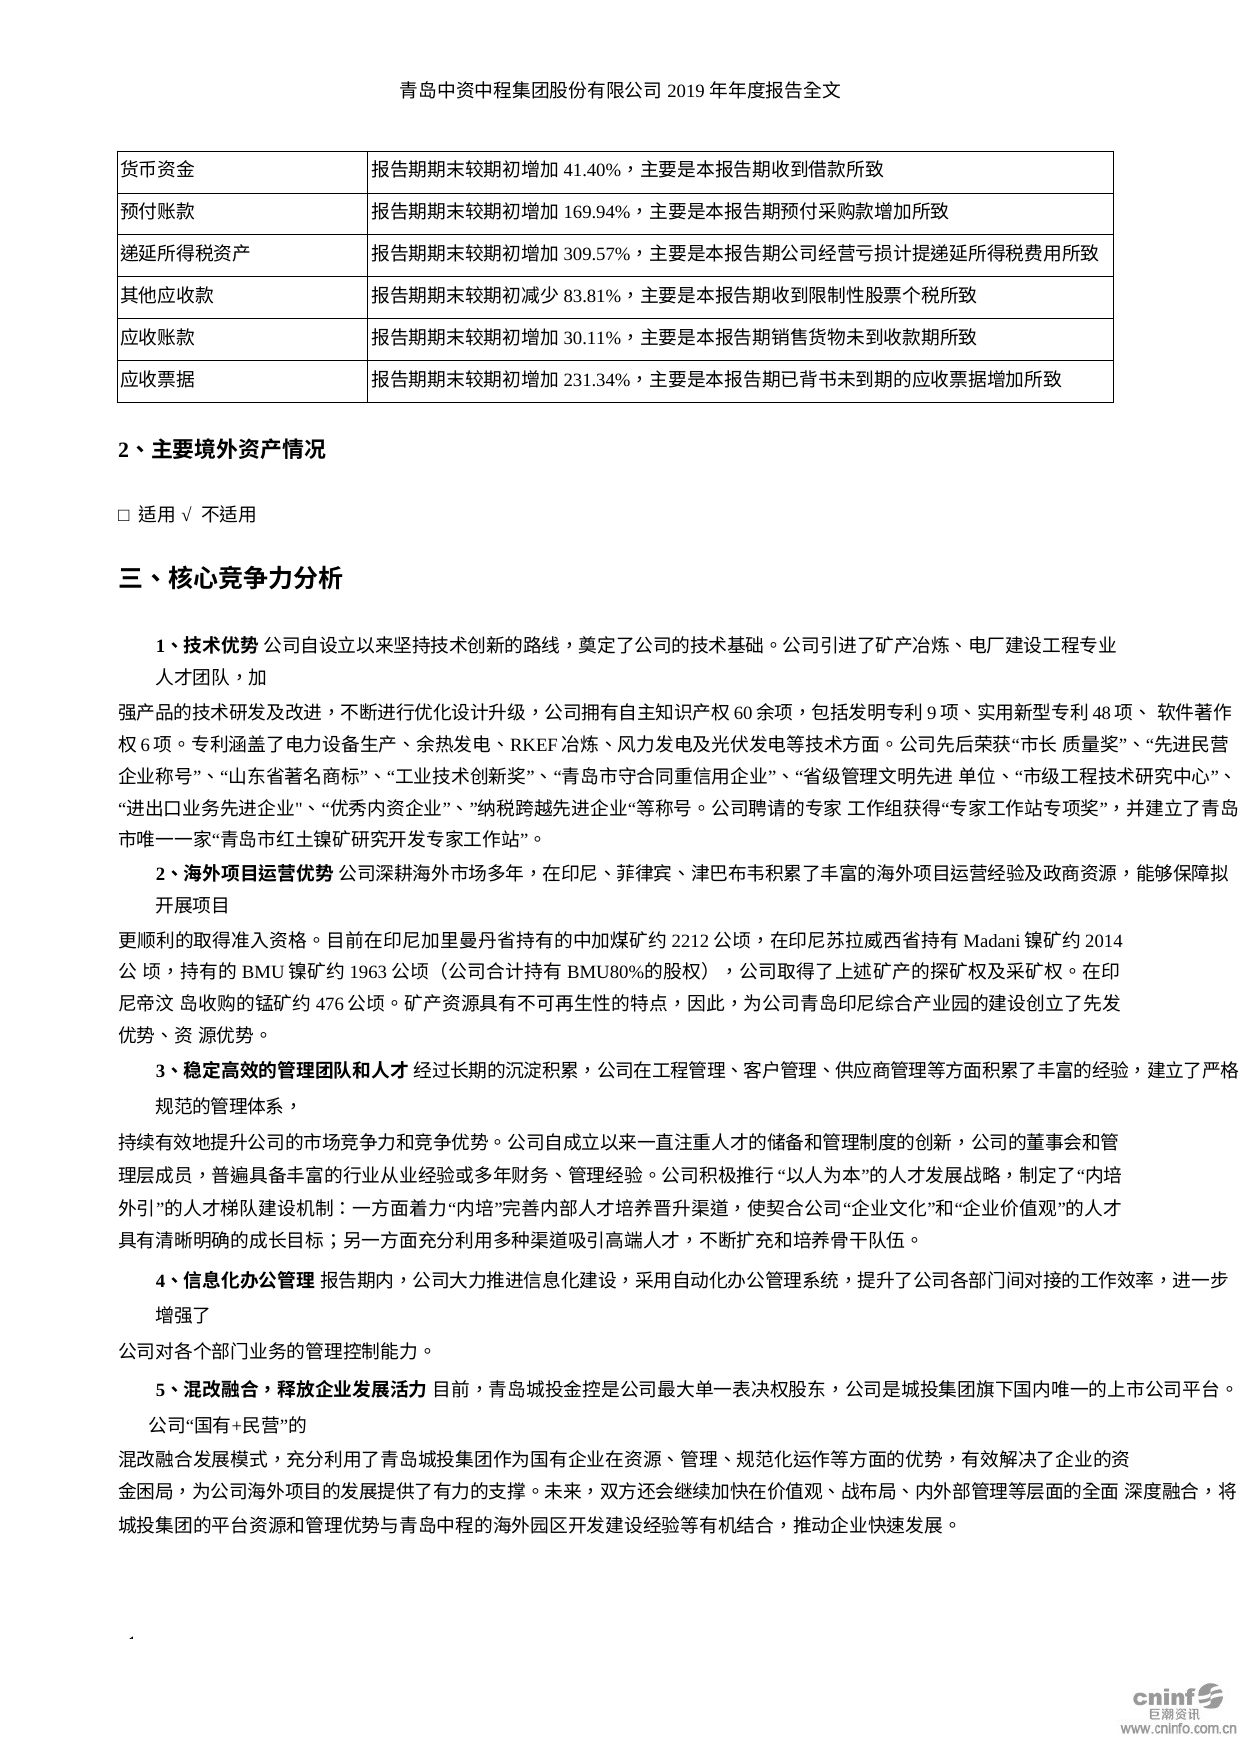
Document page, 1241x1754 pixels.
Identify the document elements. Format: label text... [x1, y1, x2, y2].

text 2、海外项目运营优势 公司深耕海外市场多年，在印尼、菲律宾、津巴布韦积累了丰富的海外项目运营经验及政商资源，能够保障拟开展项目 [156, 860, 1240, 917]
text 4、信息化办公管理 报告期内，公司大力推进信息化建设，采用自动化办公管理系统，提升了公司各部门间对接的工作效率，进一步增强了 [156, 1267, 1240, 1328]
table_cell 报告期期末较期初增加 231.34%，主要是本报告期已背书未到期的应收票据增加所致 [368, 361, 1113, 402]
table_cell 预付账款 [118, 194, 367, 234]
subtitle 2、主要境外资产情况 [118, 434, 1240, 464]
text 持续有效地提升公司的市场竞争力和竞争优势。公司自成立以来一直注重人才的储备和管理制度的创新，公司的董事会和管 理层成员，普遍具备丰富的行业从业经验或多年财务、管理经验。公司积极推行“以人为本”的人才发展战略，制定了“内培 外引”的人才梯队建设机制：一方面着力“内培”完善内部人才培养晋升渠道，使契合公司“企业文化”和“企业价值观”的人才 具有清晰明确的成长目标；另一方面充分利用多种渠道吸引高端人才，不断扩充和培养骨干队伍。 [118, 1130, 1123, 1253]
table_header 货币资金 [118, 152, 367, 192]
table_cell 应收账款 [118, 319, 367, 360]
table_header 报告期期末较期初增加 41.40%，主要是本报告期收到借款所致 [368, 152, 1113, 192]
text 更顺利的取得准入资格。目前在印尼加里曼丹省持有的中加煤矿约2212公顷，在印尼苏拉威西省持有Madani镍矿约2014公 顷，持有的BMU镍矿约1963公顷（公司合计持有BMU80%的股权），公司取得了上述矿产的探矿权及采矿权。在印尼帝汶 岛收购的锰矿约476公顷。矿产资源具有不可再生性的特点，因此，为公司青岛印尼综合产业园的建设创立了先发优势、资 源优势。 [118, 927, 1122, 1048]
table_cell 报告期期末较期初增加 169.94%，主要是本报告期预付采购款增加所致 [368, 194, 1113, 234]
text 1、技术优势 公司自设立以来坚持技术创新的路线，奠定了公司的技术基础。公司引进了矿产冶炼、电厂建设工程专业人才团队，加 [156, 632, 1124, 690]
table_cell 报告期期末较期初增加 309.57%，主要是本报告期公司经营亏损计提递延所得税费用所致 [368, 235, 1113, 276]
text 混改融合发展模式，充分利用了青岛城投集团作为国有企业在资源、管理、规范化运作等方面的优势，有效解决了企业的资 [118, 1448, 1240, 1471]
text 强产品的技术研发及改进，不断进行优化设计升级，公司拥有自主知识产权60余项，包括发明专利9项、实用新型专利48项、 软件著作权6项。专利涵盖了电力设备生产、余热发电、RKEF冶炼、风力发电及光伏发电等技术方面。公司先后荣获“市长 质量奖”、“先进民营企业称号”、“山东省著名商标”、“工业技术创新奖”、“青岛市守合同重信用企业”、“省级管理文明先进 单位、“市级工程技术研究中心”、 “进出口业务先进企业"、“优秀内资企业”、”纳税跨越先进企业“等称号。公司聘请的专家 工作组获得“专家工作站专项奖”，并建立了青岛市唯一一家“青岛市红土镍矿研究开发专家工作站”。 [118, 699, 1240, 852]
table_cell 其他应收款 [118, 277, 367, 318]
picture [1115, 1680, 1240, 1737]
text 公司对各个部门业务的管理控制能力。 [118, 1339, 1240, 1364]
text 金困局，为公司海外项目的发展提供了有力的支撑。未来，双方还会继续加快在价值观、战布局、内外部管理等层面的全面 深度融合，将城投集团的平台资源和管理优势与青岛中程的海外园区开发建设经验等有机结合，推动企业快速发展。 [118, 1479, 1240, 1537]
text □ 适用 √ 不适用 [118, 501, 1240, 527]
table_cell 应收票据 [118, 361, 367, 402]
table_cell 递延所得税资产 [118, 235, 367, 276]
subtitle 三、核心竞争力分析 [118, 561, 1240, 595]
table_cell 报告期期末较期初减少 83.81%，主要是本报告期收到限制性股票个税所致 [368, 277, 1113, 318]
table_cell 报告期期末较期初增加 30.11%，主要是本报告期销售货物未到收款期所致 [368, 319, 1113, 360]
text 5、混改融合，释放企业发展活力 目前，青岛城投金控是公司最大单一表决权股东，公司是城投集团旗下国内唯一的上市公司平台。公司“国有+民营”的 [148, 1376, 1240, 1438]
text 3、稳定高效的管理团队和人才 经过长期的沉淀积累，公司在工程管理、客户管理、供应商管理等方面积累了丰富的经验，建立了严格规范的管理体系， [156, 1058, 1240, 1119]
